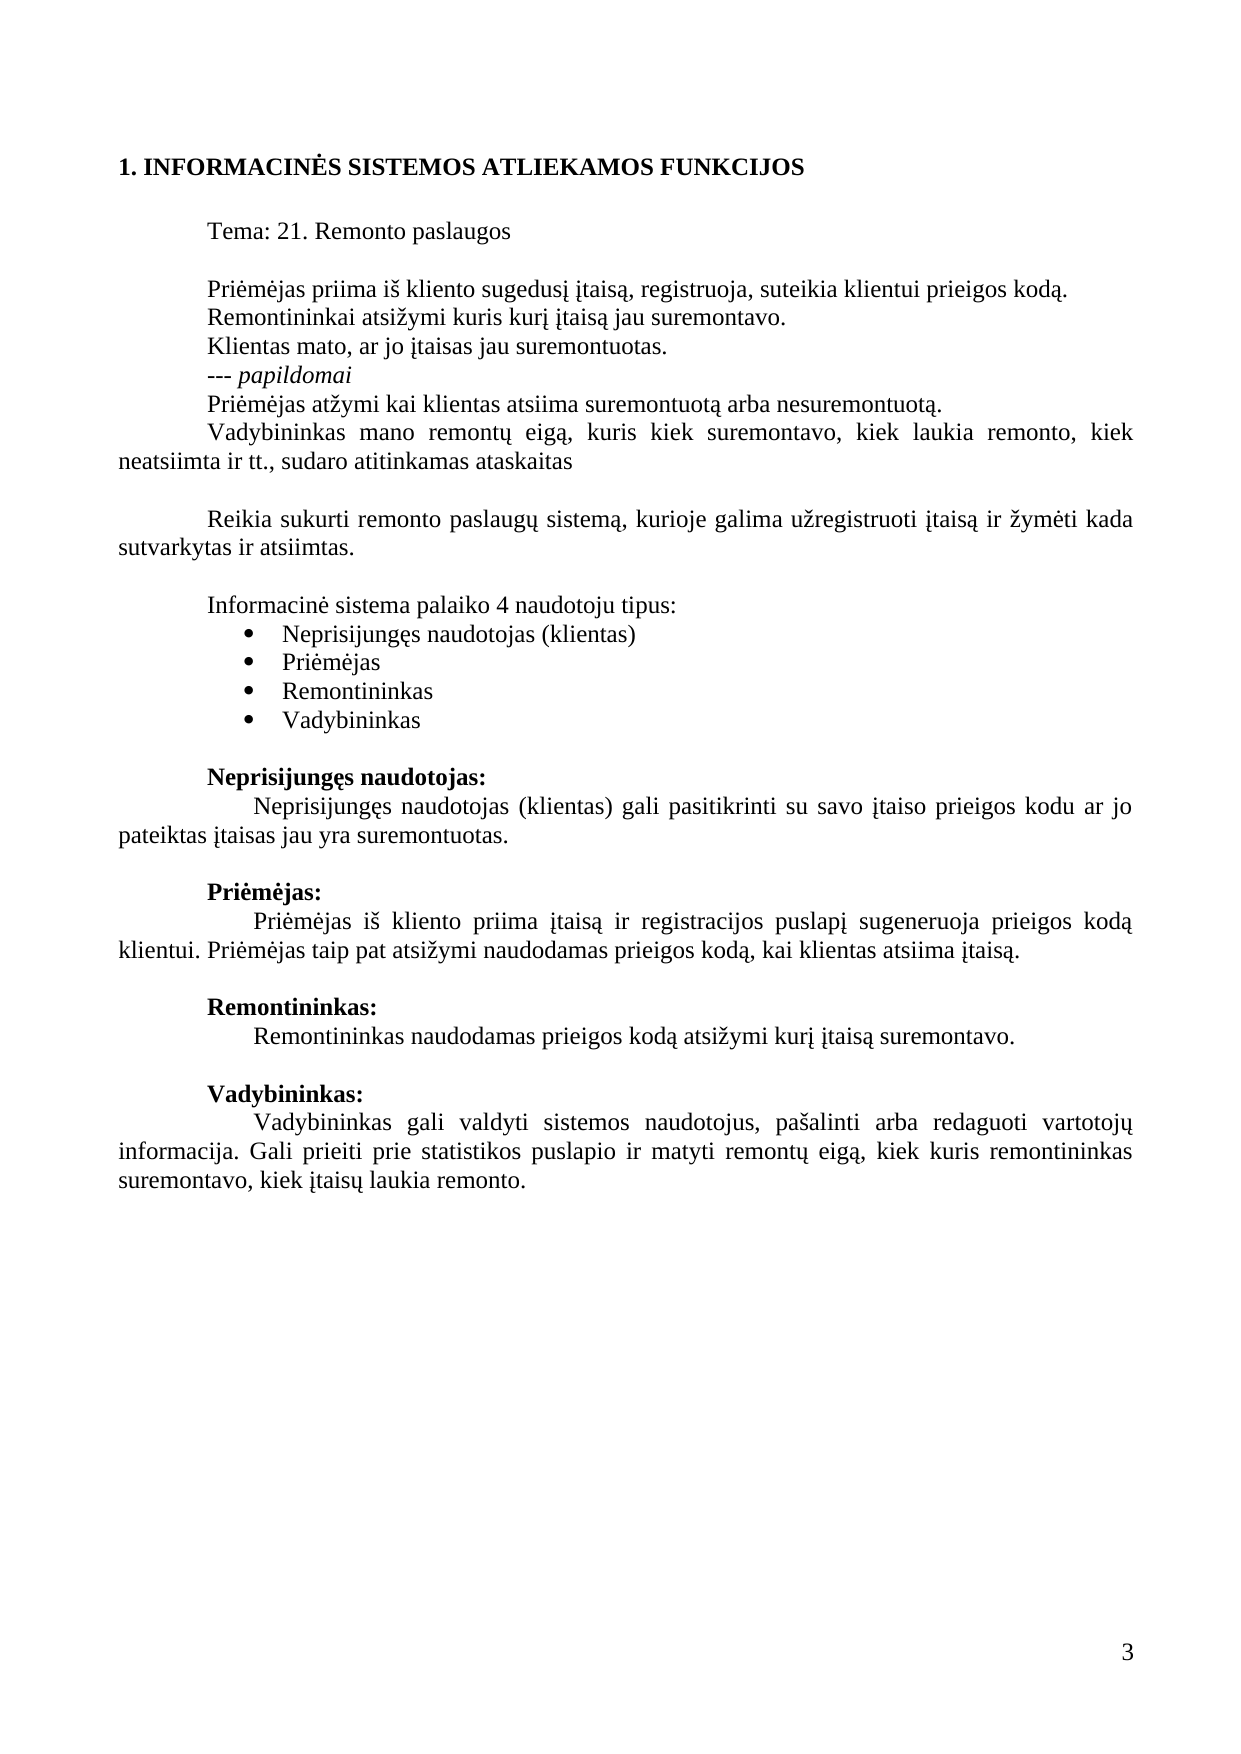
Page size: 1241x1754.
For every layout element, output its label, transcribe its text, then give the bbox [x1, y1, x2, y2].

text Priėmėjas: [118, 877, 1134, 906]
list Remontininkas [244, 676, 1134, 705]
list Priėmėjas [244, 647, 1134, 676]
text Priėmėjas iš kliento priima įtaisą ir registracijos puslapį sugeneruoja prieigos kodą klientui. Priėmėjas taip pat atsižymi naudodamas prieigos kodą, kai klientas atsiima įtaisą. [118, 906, 1134, 964]
text Informacinė sistema palaiko 4 naudotoju tipus: [118, 590, 1134, 619]
text Vadybininkas: [118, 1079, 1134, 1107]
list Neprisijungęs naudotojas (klientas) [244, 619, 1134, 647]
text Remontininkai atsižymi kuris kurį įtaisą jau suremontavo. [118, 302, 1134, 331]
text Neprisijungęs naudotojas (klientas) gali pasitikrinti su savo įtaiso prieigos kodu ar jo pateiktas įtaisas jau yra suremontuotas. [118, 791, 1134, 849]
text Remontininkas: [118, 992, 1134, 1021]
text Priėmėjas priima iš kliento sugedusį įtaisą, registruoja, suteikia klientui prieigos kodą. [118, 274, 1134, 302]
text Klientas mato, ar jo įtaisas jau suremontuotas. [118, 331, 1134, 360]
text Tema: 21. Remonto paslaugos [118, 216, 1134, 245]
text Priėmėjas atžymi kai klientas atsiima suremontuotą arba nesuremontuotą. [118, 389, 1134, 417]
subtitle Informacinės sistemos atliekamos funkcijos [118, 152, 1134, 181]
text Remontininkas naudodamas prieigos kodą atsižymi kurį įtaisą suremontavo. [118, 1021, 1134, 1050]
text Vadybininkas gali valdyti sistemos naudotojus, pašalinti arba redaguoti vartotojų informacija. Gali prieiti prie statistikos puslapio ir matyti remontų eigą, kiek kuris remontininkas suremontavo, kiek įtaisų laukia remonto. [118, 1107, 1134, 1194]
text Vadybininkas mano remontų eigą, kuris kiek suremontavo, kiek laukia remonto, kiek neatsiimta ir tt., sudaro atitinkamas ataskaitas [118, 417, 1134, 475]
text Reikia sukurti remonto paslaugų sistemą, kurioje galima užregistruoti įtaisą ir žymėti kada sutvarkytas ir atsiimtas. [118, 504, 1134, 561]
list Vadybininkas [244, 705, 1134, 734]
text --- papildomai [118, 360, 1134, 389]
text Neprisijungęs naudotojas: [118, 762, 1134, 791]
